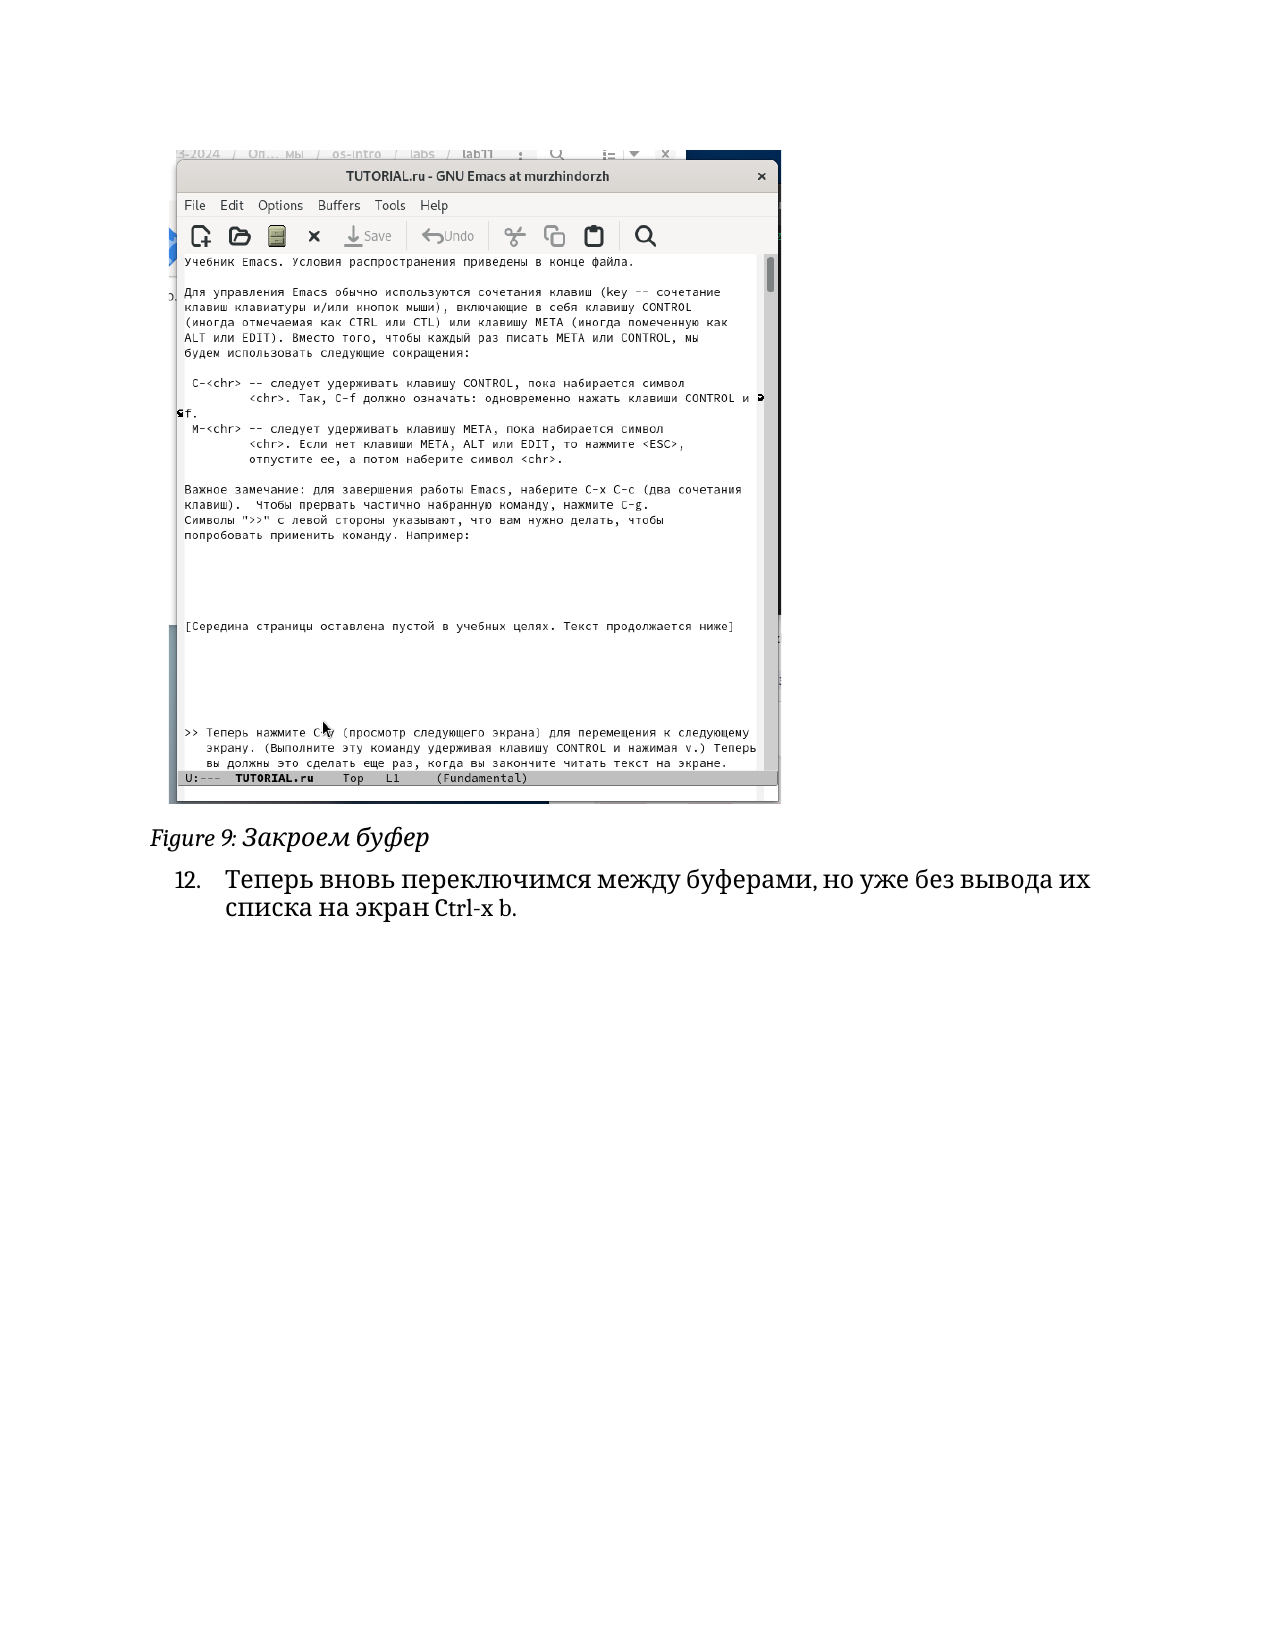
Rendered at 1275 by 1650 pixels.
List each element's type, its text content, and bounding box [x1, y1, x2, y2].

picture [168, 150, 782, 804]
text Figure 9: Закроем буфер [150, 824, 1125, 853]
list Теперь вновь переключимся между буферами, но уже без вывода их списка на экран Ctrl-x b. [175, 866, 1125, 923]
